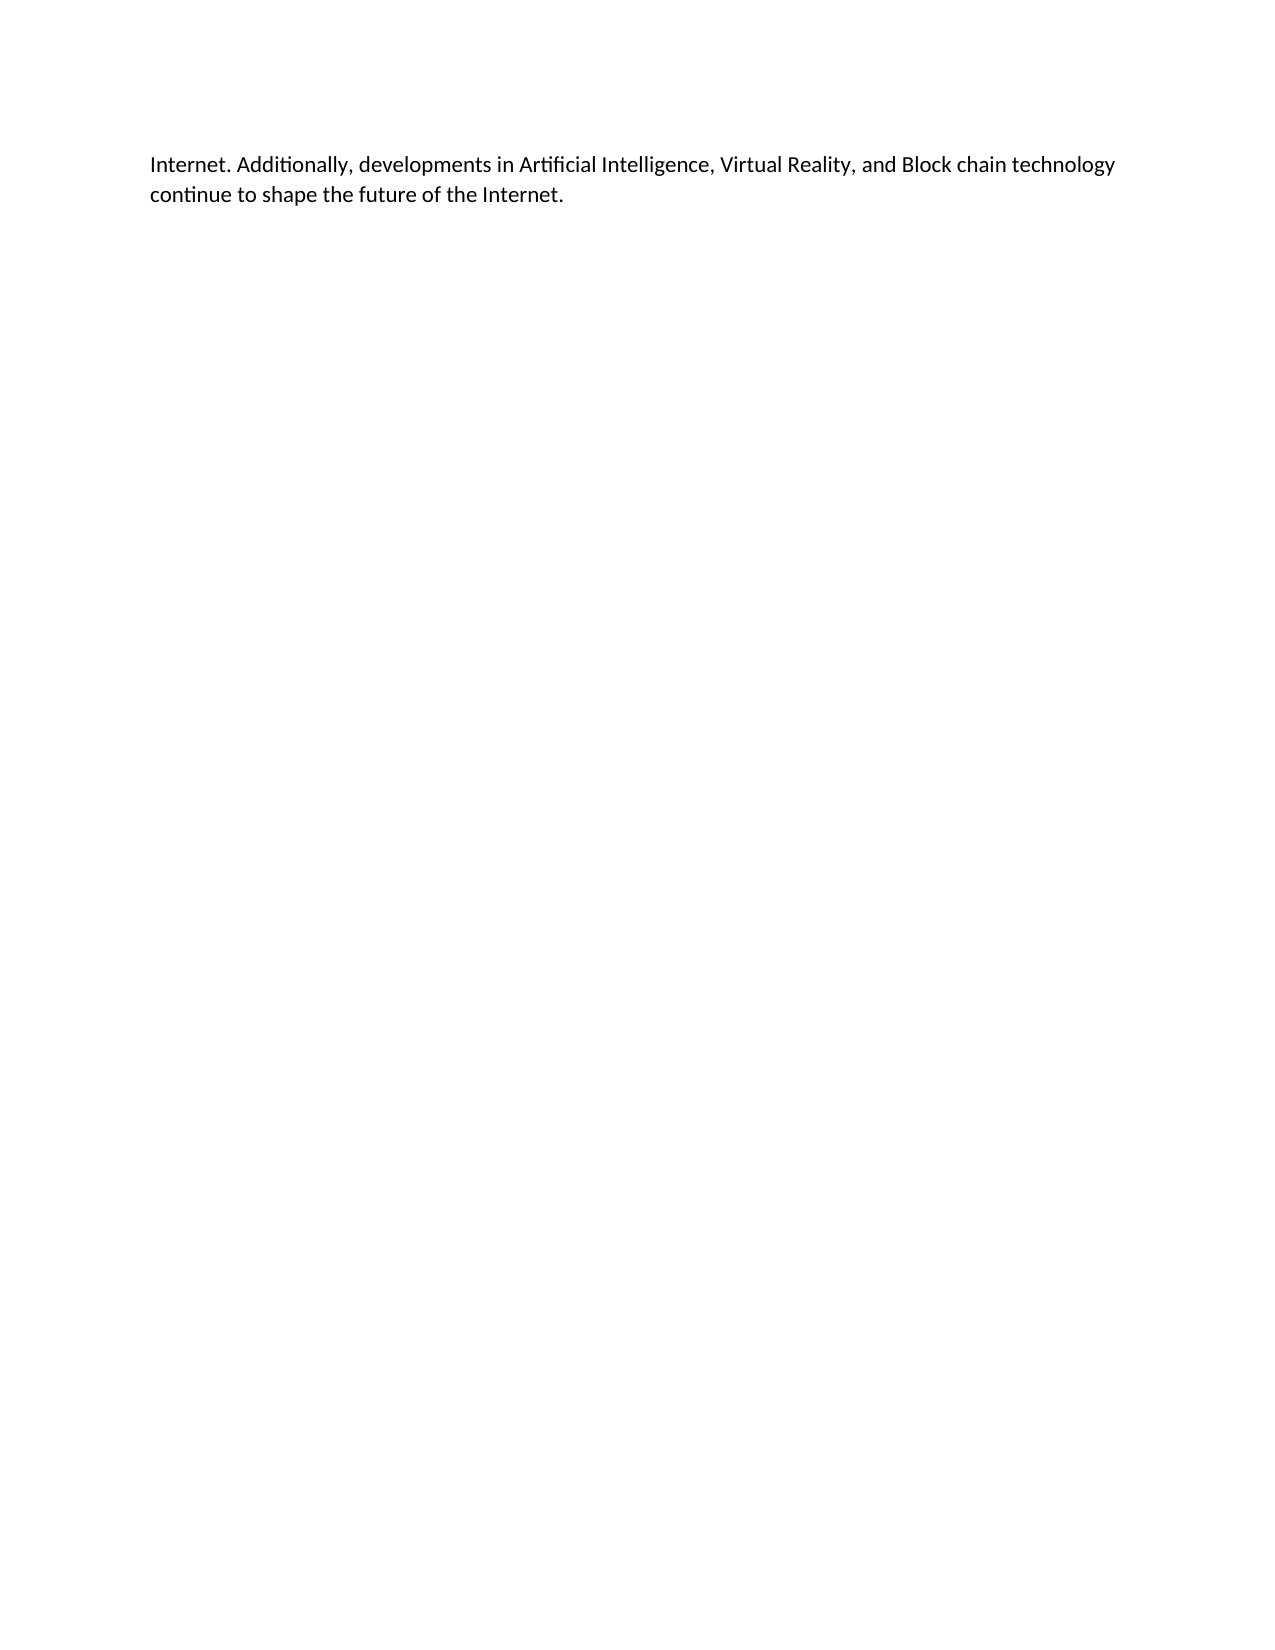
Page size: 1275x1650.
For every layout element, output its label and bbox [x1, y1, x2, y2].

text [150, 150, 1125, 208]
